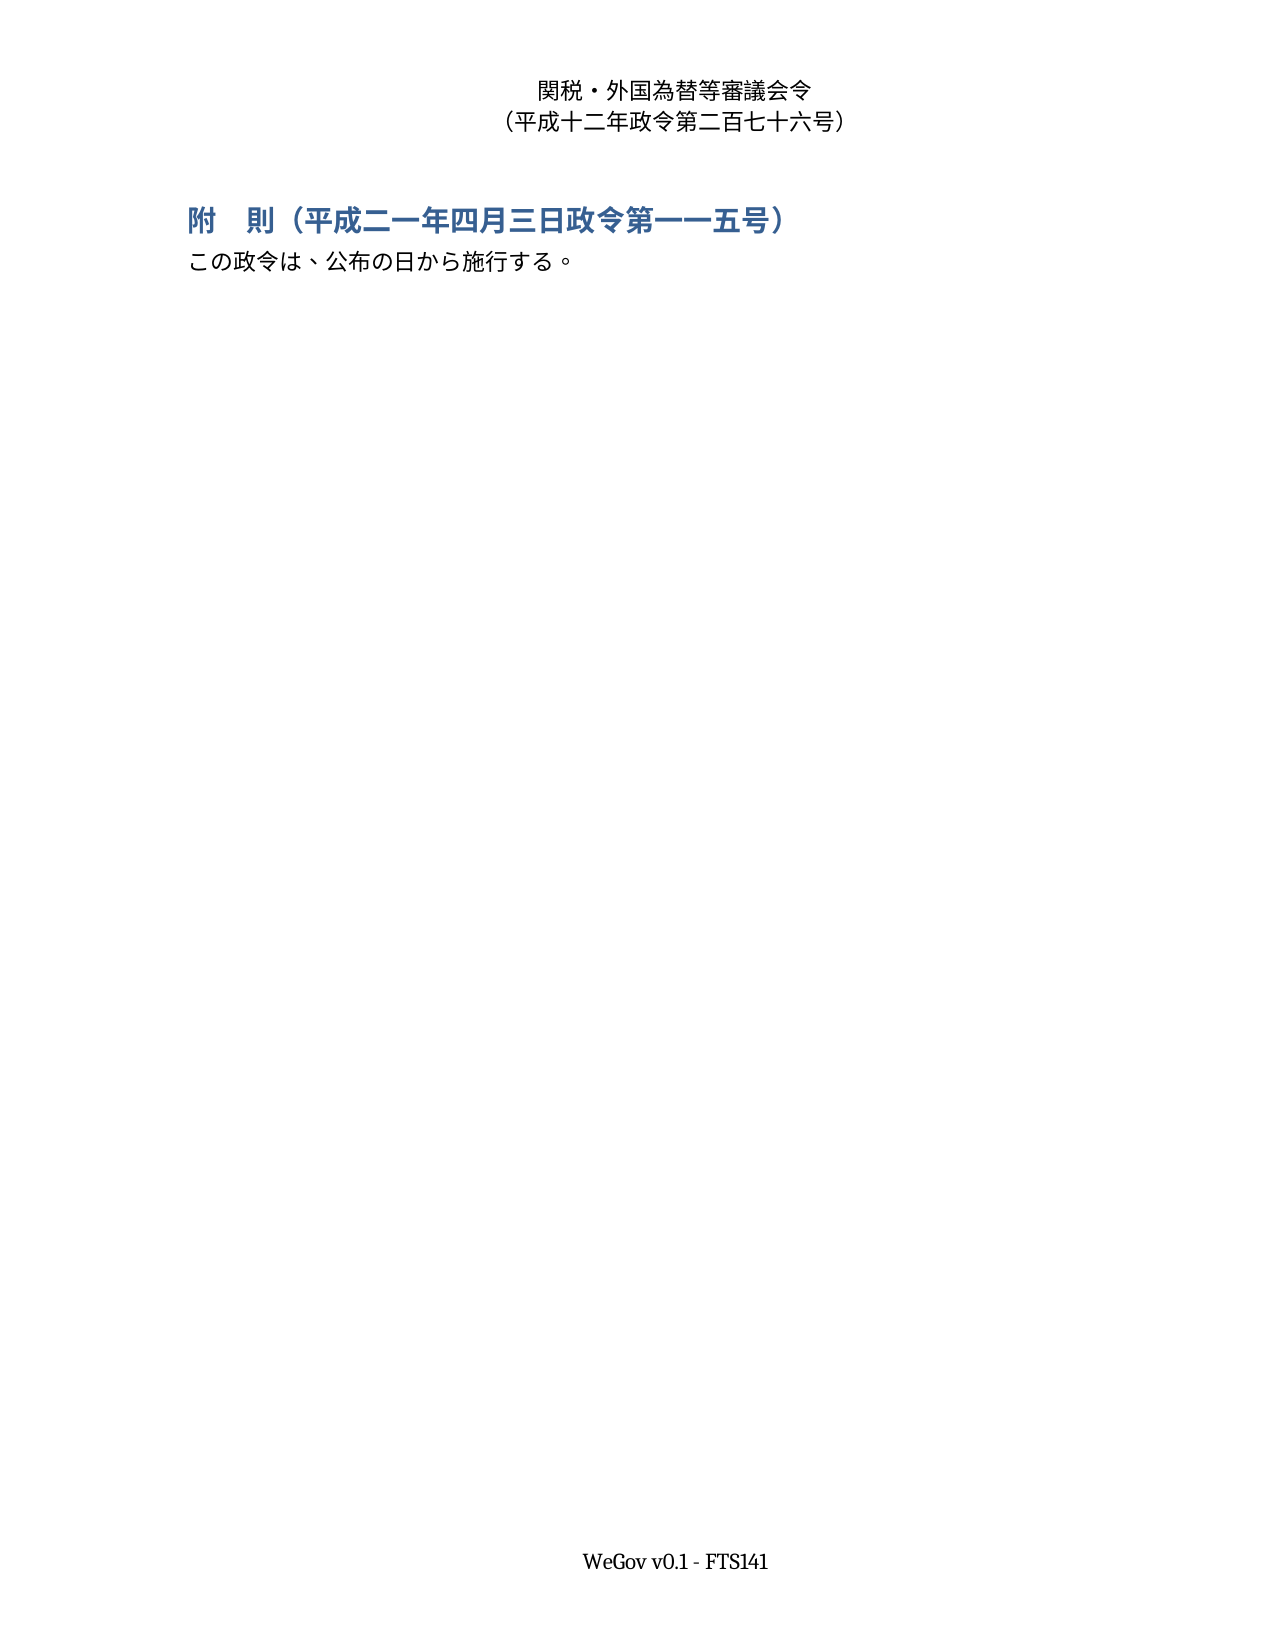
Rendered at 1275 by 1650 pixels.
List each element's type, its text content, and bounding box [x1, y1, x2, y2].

subtitle 附 則（平成二一年四月三日政令第一一五号） [187, 200, 1087, 240]
text この政令は、公布の日から施行する。 [187, 246, 1087, 277]
